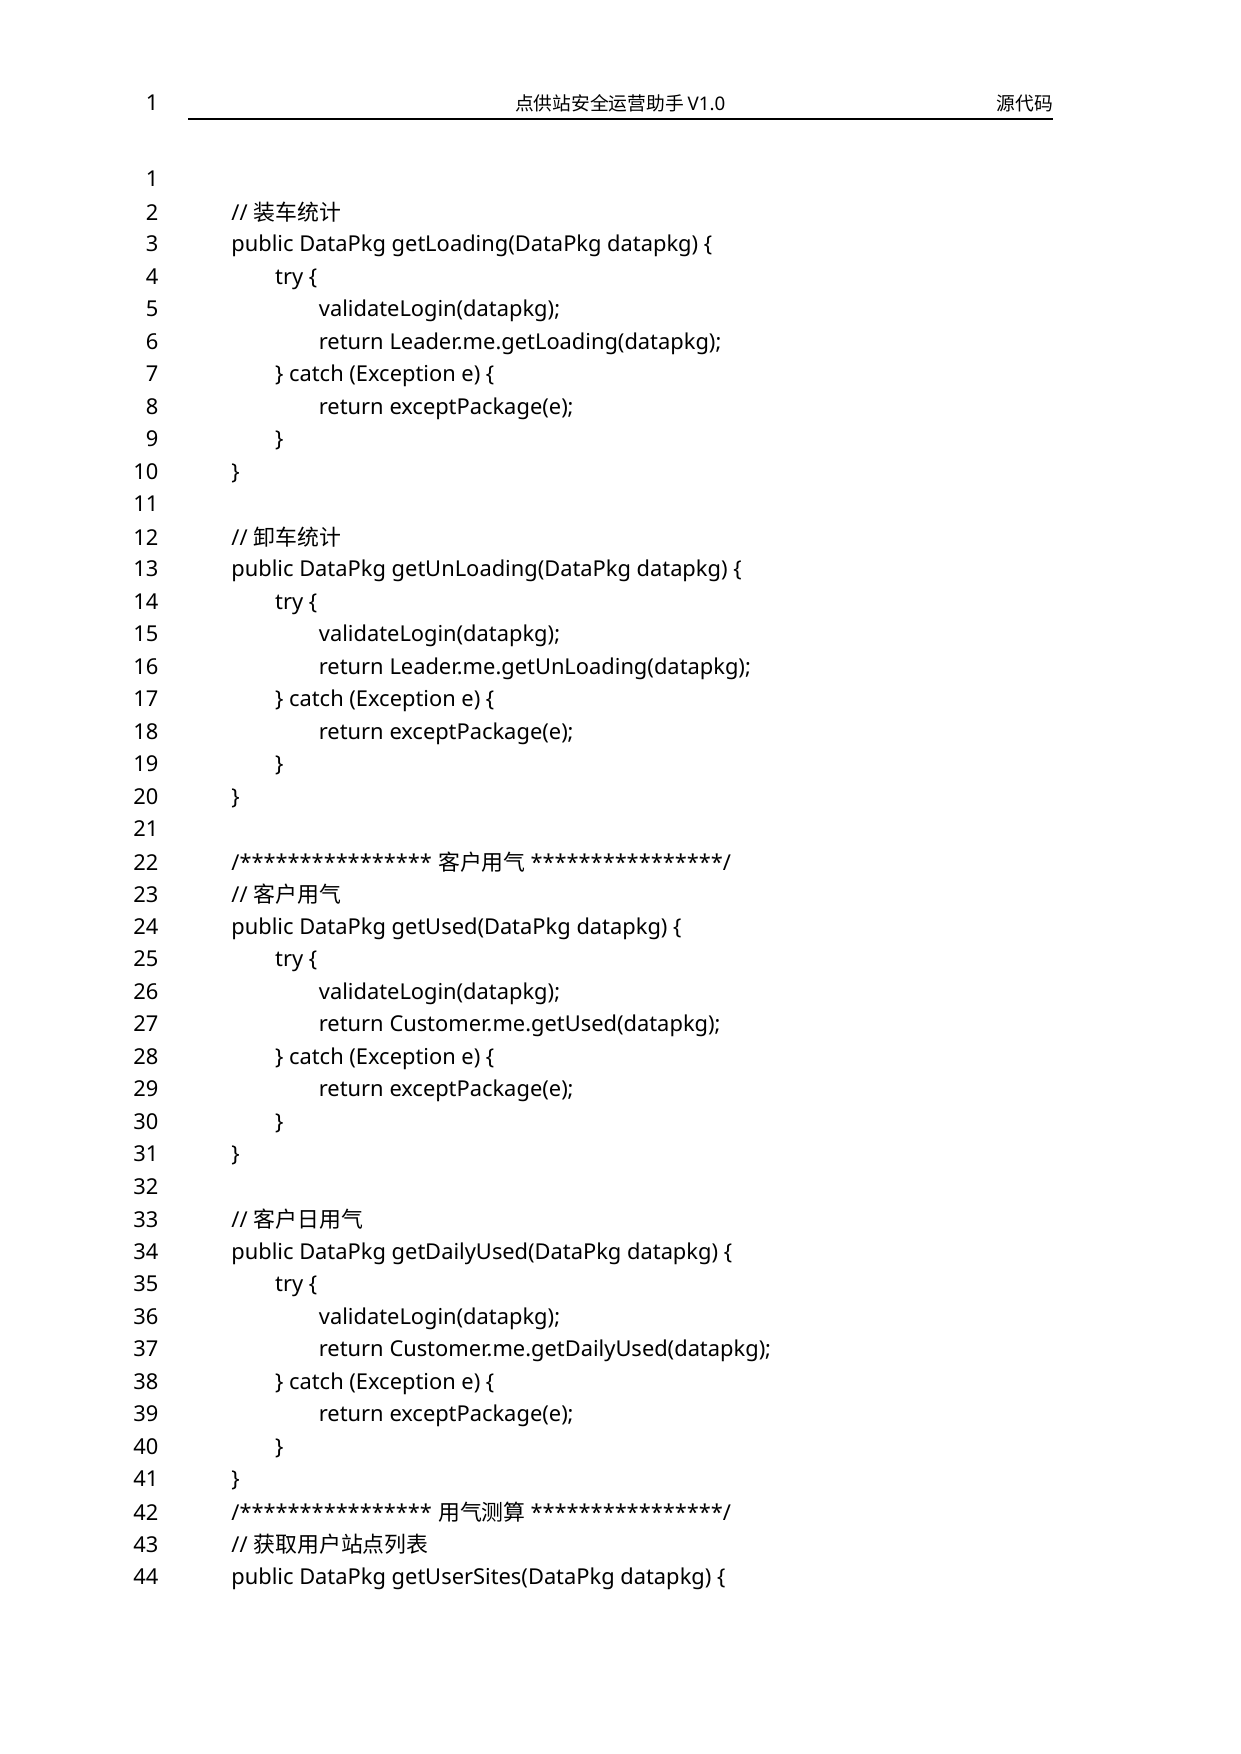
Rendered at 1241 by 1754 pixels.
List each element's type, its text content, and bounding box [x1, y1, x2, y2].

text } [187, 779, 1053, 812]
text validateLogin(datapkg); [187, 1299, 1053, 1332]
text return exceptPackage(e); [187, 1397, 1053, 1429]
text try { [187, 1267, 1053, 1299]
text return Leader.me.getLoading(datapkg); [187, 324, 1053, 357]
text validateLogin(datapkg); [187, 617, 1053, 649]
text // 客户日用气 [187, 1202, 1053, 1234]
text return Customer.me.getDailyUsed(datapkg); [187, 1332, 1053, 1364]
text public DataPkg getLoading(DataPkg datapkg) { [187, 227, 1053, 259]
text } [187, 422, 1053, 454]
text } catch (Exception e) { [187, 1364, 1053, 1397]
text validateLogin(datapkg); [187, 292, 1053, 324]
text // 装车统计 [187, 194, 1053, 227]
text /**************** 客户用气 ****************/ [187, 844, 1053, 877]
text return exceptPackage(e); [187, 1072, 1053, 1104]
text } [187, 1104, 1053, 1137]
text public DataPkg getUnLoading(DataPkg datapkg) { [187, 552, 1053, 584]
text return exceptPackage(e); [187, 389, 1053, 422]
text try { [187, 584, 1053, 617]
text try { [187, 259, 1053, 292]
text } [187, 747, 1053, 779]
text // 客户用气 [187, 877, 1053, 909]
text validateLogin(datapkg); [187, 974, 1053, 1007]
text return exceptPackage(e); [187, 714, 1053, 747]
text } catch (Exception e) { [187, 357, 1053, 389]
text public DataPkg getUserSites(DataPkg datapkg) { [187, 1559, 1053, 1592]
text try { [187, 942, 1053, 974]
text public DataPkg getDailyUsed(DataPkg datapkg) { [187, 1234, 1053, 1267]
text // 卸车统计 [187, 519, 1053, 552]
text } [187, 454, 1053, 487]
text } catch (Exception e) { [187, 1039, 1053, 1072]
text public DataPkg getUsed(DataPkg datapkg) { [187, 909, 1053, 942]
text } [187, 1429, 1053, 1462]
text } catch (Exception e) { [187, 682, 1053, 714]
text // 获取用户站点列表 [187, 1527, 1053, 1559]
text return Customer.me.getUsed(datapkg); [187, 1007, 1053, 1039]
text /**************** 用气测算 ****************/ [187, 1494, 1053, 1527]
text } [187, 1137, 1053, 1169]
text } [187, 1462, 1053, 1494]
text return Leader.me.getUnLoading(datapkg); [187, 649, 1053, 682]
